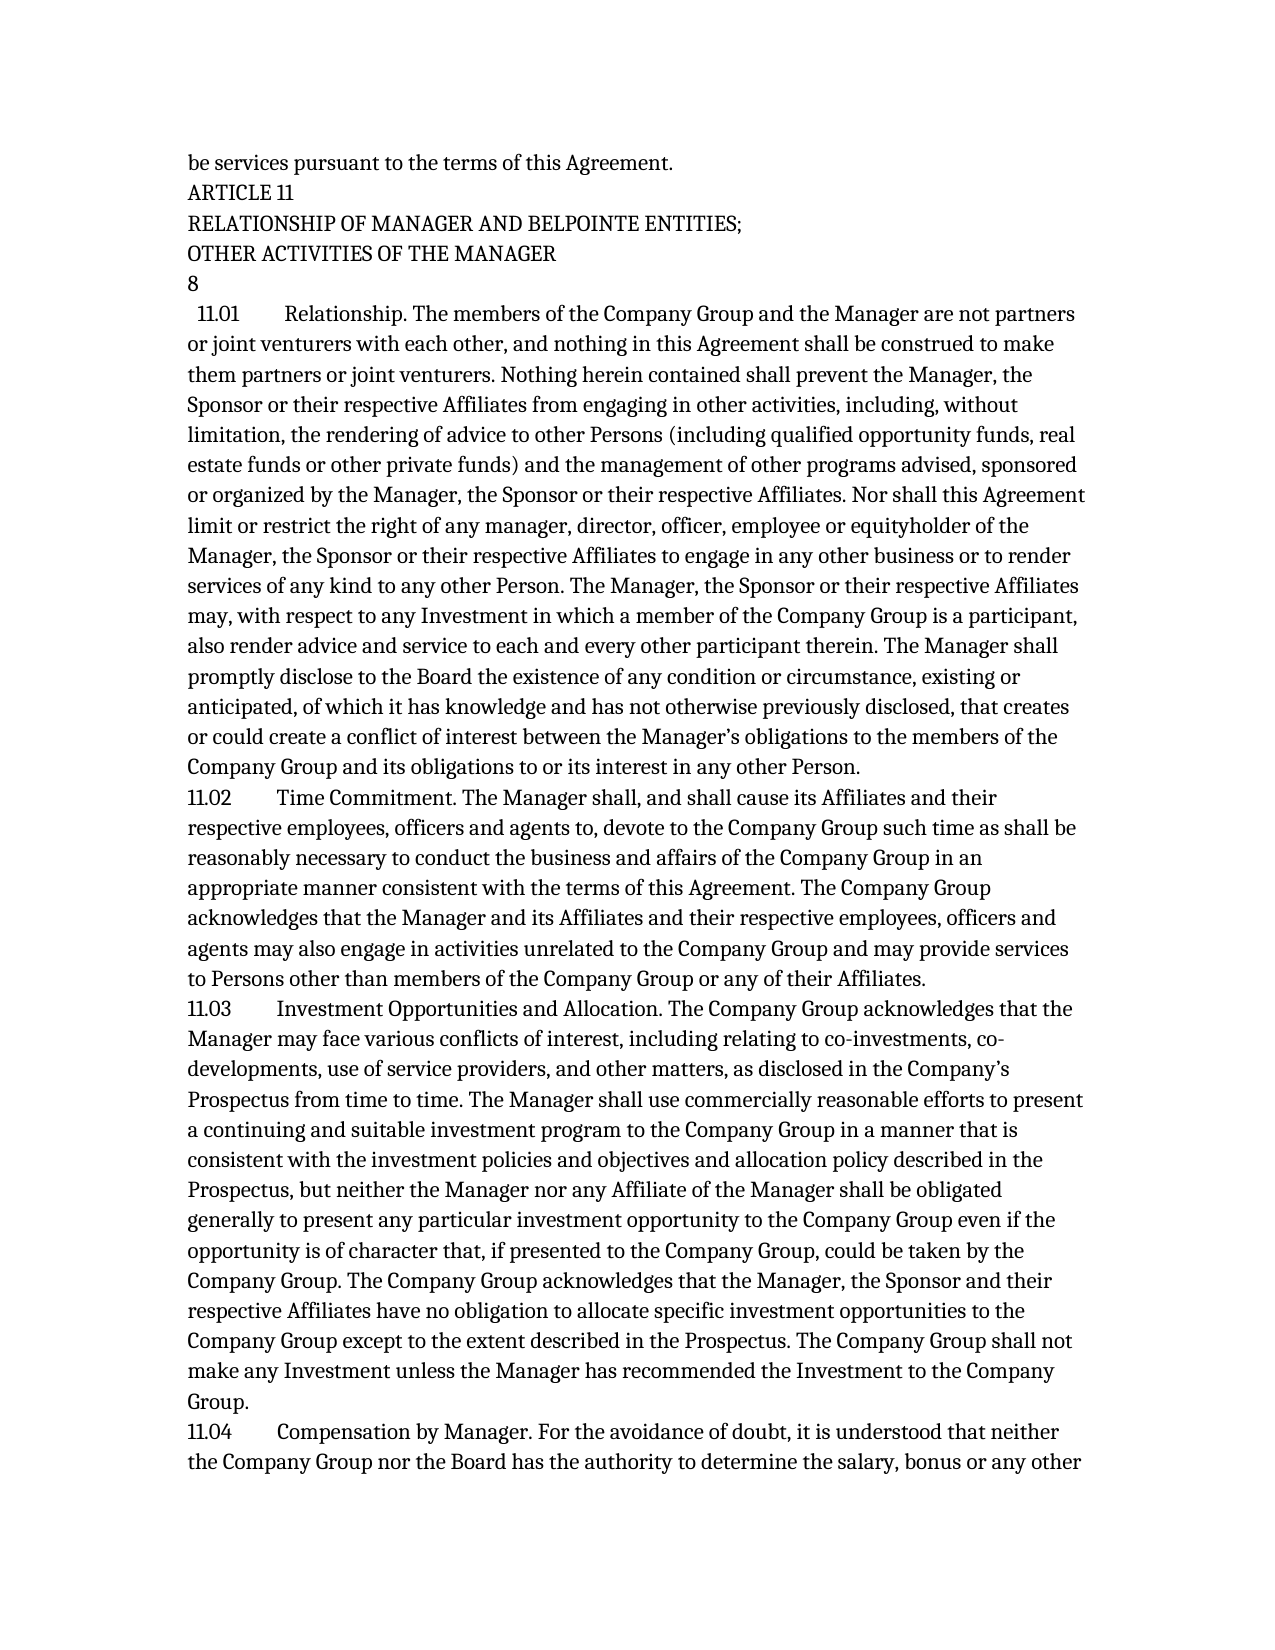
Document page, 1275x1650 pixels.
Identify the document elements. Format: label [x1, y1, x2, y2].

text [187, 150, 1087, 1475]
